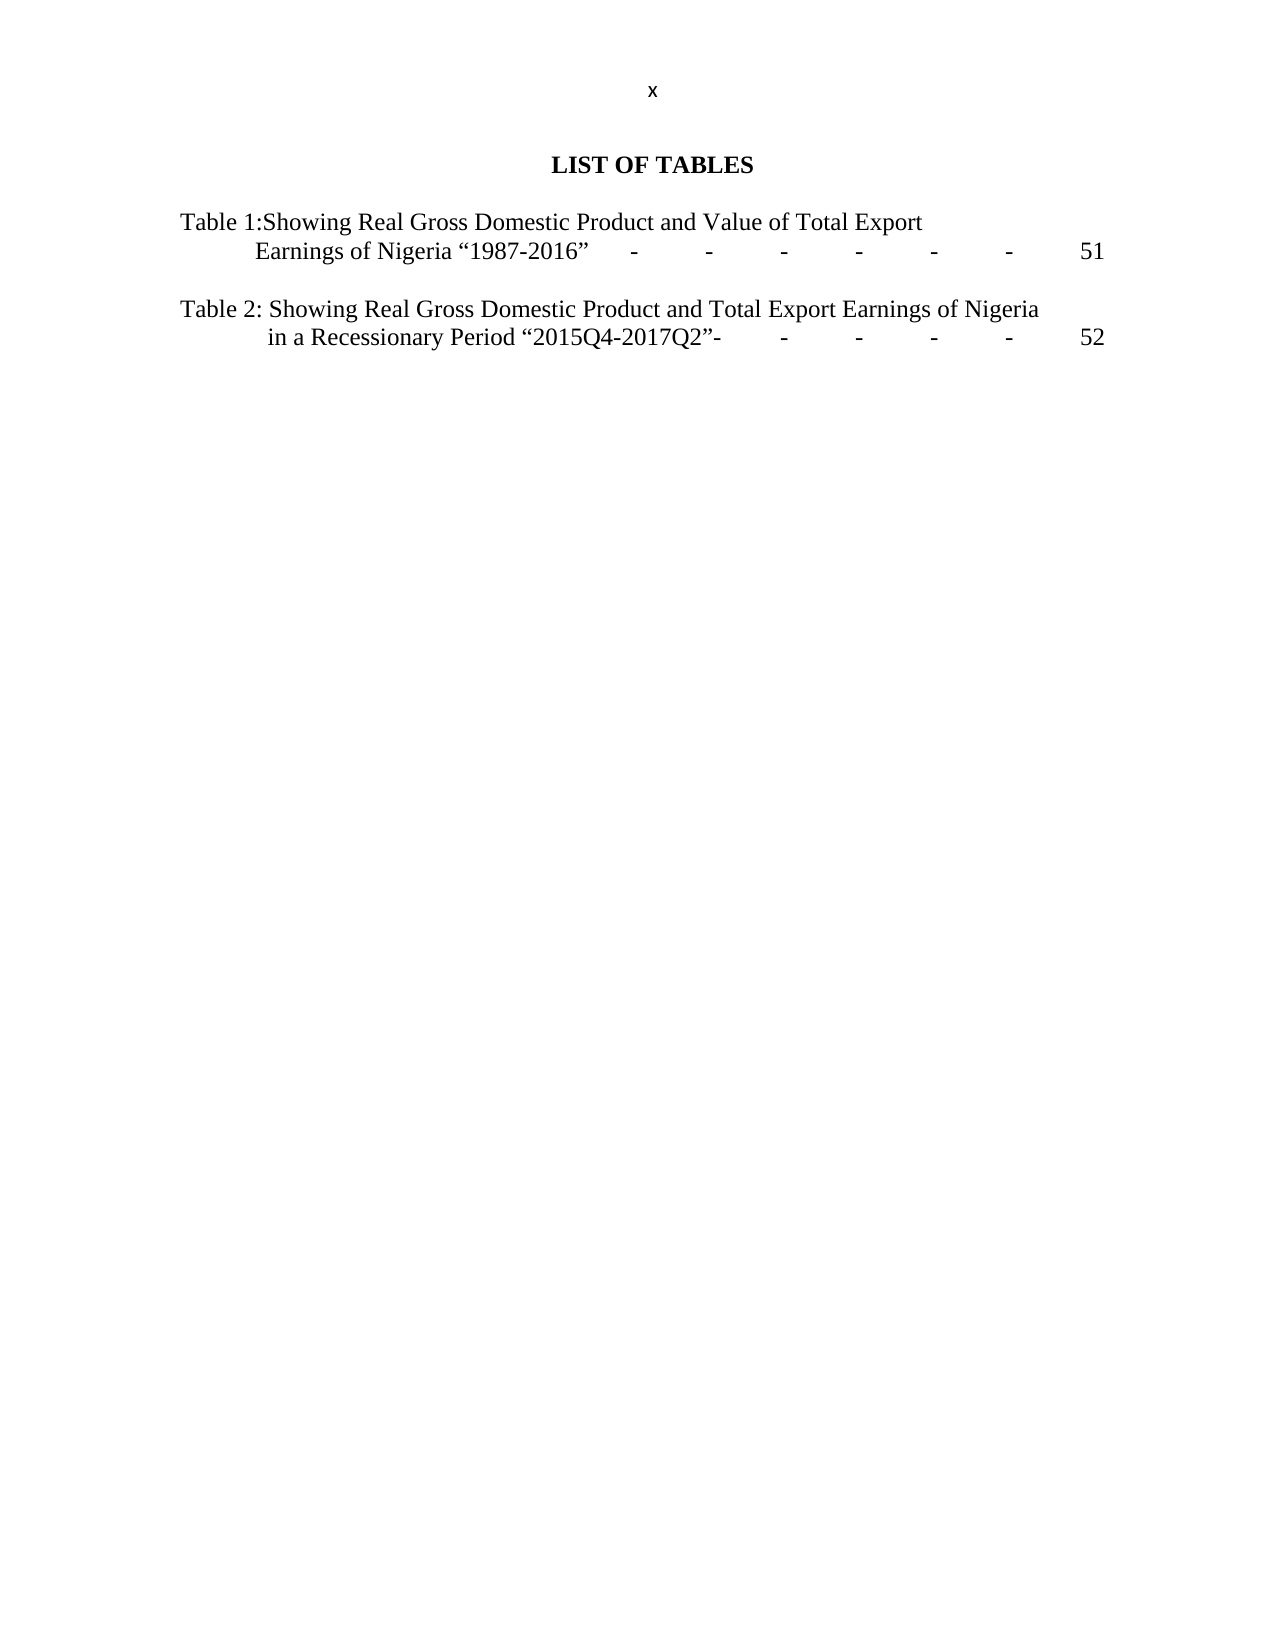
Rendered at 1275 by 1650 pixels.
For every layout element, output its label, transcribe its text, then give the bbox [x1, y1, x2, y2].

text LIST OF TABLES [180, 150, 1125, 179]
text Table 2: Showing Real Gross Domestic Product and Total Export Earnings of Nigeria [180, 294, 1125, 322]
text in a Recessionary Period “2015Q4-2017Q2”- - - - - 52 [180, 322, 1125, 351]
text Table 1:Showing Real Gross Domestic Product and Value of Total Export Earnings of Nigeria “1987-2016” - - - - - - 51 [180, 207, 1125, 265]
